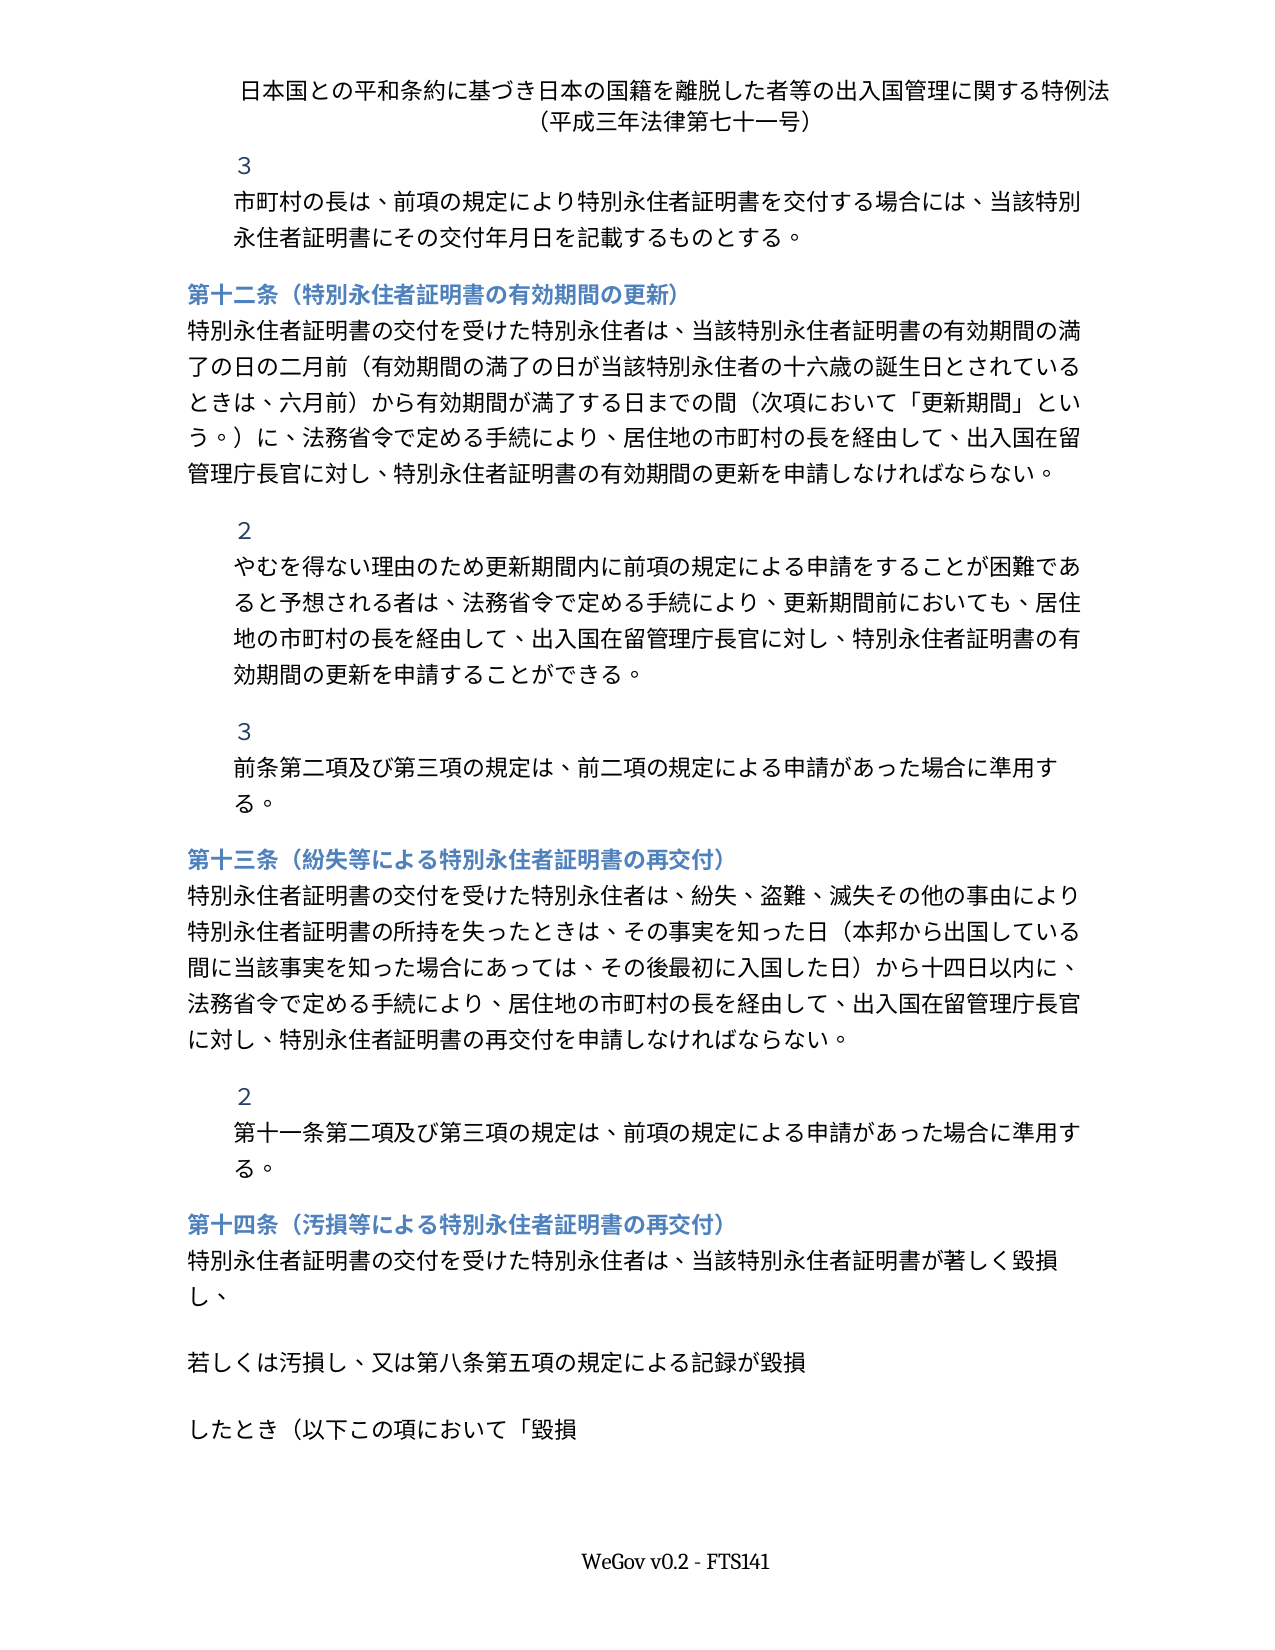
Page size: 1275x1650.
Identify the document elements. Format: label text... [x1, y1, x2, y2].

subtitle 第十三条（紛失等による特別永住者証明書の再交付） [187, 844, 1087, 876]
subtitle 第十四条（汚損等による特別永住者証明書の再交付） [187, 1209, 1087, 1241]
subtitle ３ [233, 150, 1087, 181]
subtitle 第十二条（特別永住者証明書の有効期間の更新） [187, 279, 1087, 310]
subtitle ２ [233, 1081, 1087, 1112]
text 前条第二項及び第三項の規定は、前二項の規定による申請があった場合に準用する。 [233, 752, 1087, 819]
subtitle ３ [233, 716, 1087, 747]
subtitle ２ [233, 515, 1087, 546]
text やむを得ない理由のため更新期間内に前項の規定による申請をすることが困難であると予想される者は、法務省令で定める手続により、更新期間前においても、居住地の市町村の長を経由して、出入国在留管理庁長官に対し、特別永住者証明書の有効期間の更新を申請することができる。 [233, 551, 1087, 690]
text 第十一条第二項及び第三項の規定は、前項の規定による申請があった場合に準用する。 [233, 1117, 1087, 1184]
text 市町村の長は、前項の規定により特別永住者証明書を交付する場合には、当該特別永住者証明書にその交付年月日を記載するものとする。 [233, 186, 1087, 253]
text 特別永住者証明書の交付を受けた特別永住者は、紛失、盗難、滅失その他の事由により特別永住者証明書の所持を失ったときは、その事実を知った日（本邦から出国している間に当該事実を知った場合にあっては、その後最初に入国した日）から十四日以内に、法務省令で定める手続により、居住地の市町村の長を経由して、出入国在留管理庁長官に対し、特別永住者証明書の再交付を申請しなければならない。 [187, 880, 1087, 1055]
